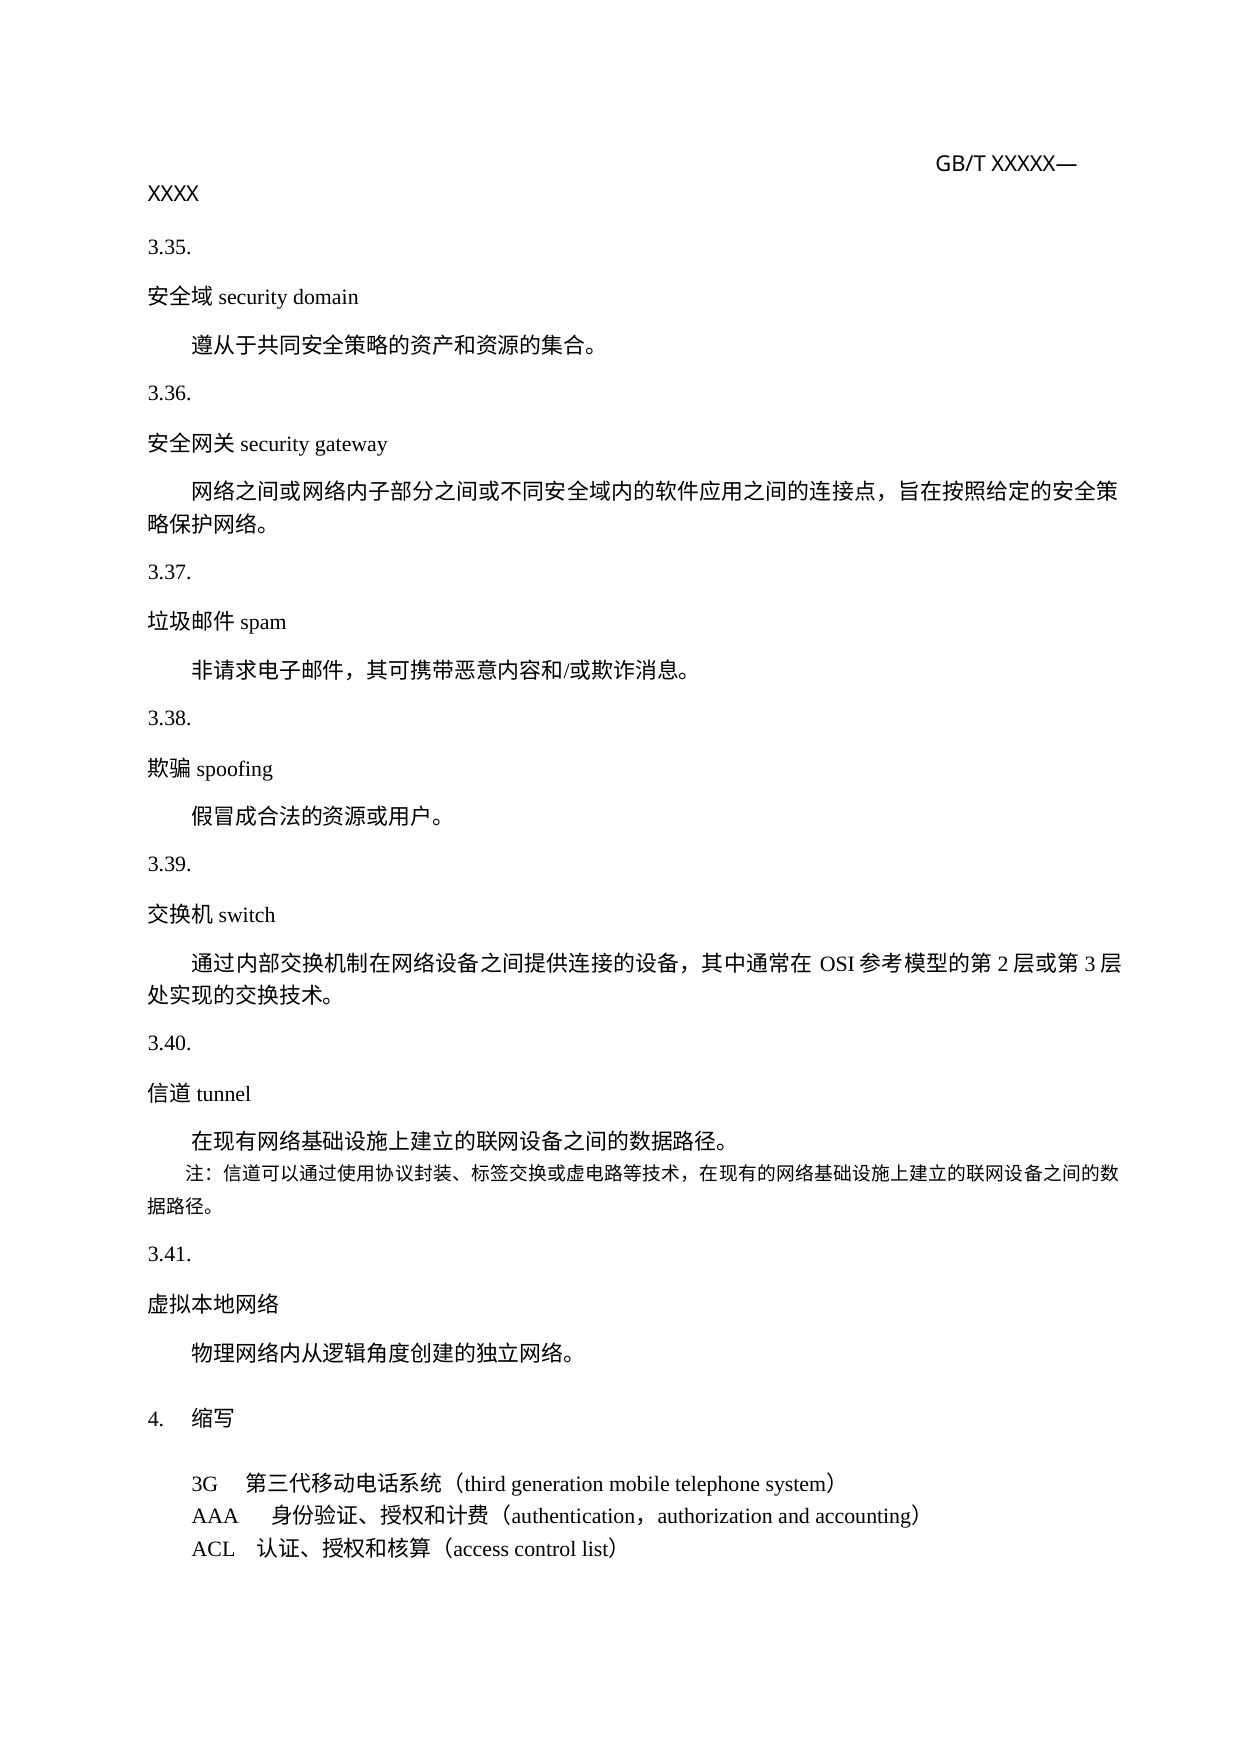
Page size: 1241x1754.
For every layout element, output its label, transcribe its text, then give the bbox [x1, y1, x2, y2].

text 安全网关 security gateway [148, 425, 1122, 458]
text 网络之间或网络内子部分之间或不同安全域内的软件应用之间的连接点，旨在按照给定的安全策略保护网络。 [148, 474, 1122, 539]
text AAA 身份验证、授权和计费（authentication，authorization and accounting） [148, 1498, 1122, 1530]
text 安全域 security domain [148, 279, 1122, 311]
text 假冒成合法的资源或用户。 [148, 799, 1122, 831]
text 信道 tunnel [148, 1075, 1122, 1108]
text 非请求电子邮件，其可携带恶意内容和/或欺诈消息。 [148, 653, 1122, 685]
text ACL 认证、授权和核算（access control list） [148, 1530, 1122, 1563]
text 通过内部交换机制在网络设备之间提供连接的设备，其中通常在OSI参考模型的第2层或第3层处实现的交换技术。 [148, 945, 1122, 1010]
list 缩写 [148, 1400, 1122, 1433]
text 欺骗 spoofing [148, 750, 1122, 783]
text 虚拟本地网络 [148, 1286, 1122, 1319]
text 在现有网络基础设施上建立的联网设备之间的数据路径。 [148, 1124, 1122, 1156]
text 遵从于共同安全策略的资产和资源的集合。 [148, 328, 1122, 360]
text 物理网络内从逻辑角度创建的独立网络。 [148, 1335, 1122, 1368]
text 注：信道可以通过使用协议封装、标签交换或虚电路等技术，在现有的网络基础设施上建立的联网设备之间的数据路径。 [148, 1156, 1122, 1221]
text 垃圾邮件 spam [148, 604, 1122, 636]
text 交换机 switch [148, 896, 1122, 929]
text 3G 第三代移动电话系统（third generation mobile telephone system） [148, 1465, 1122, 1498]
